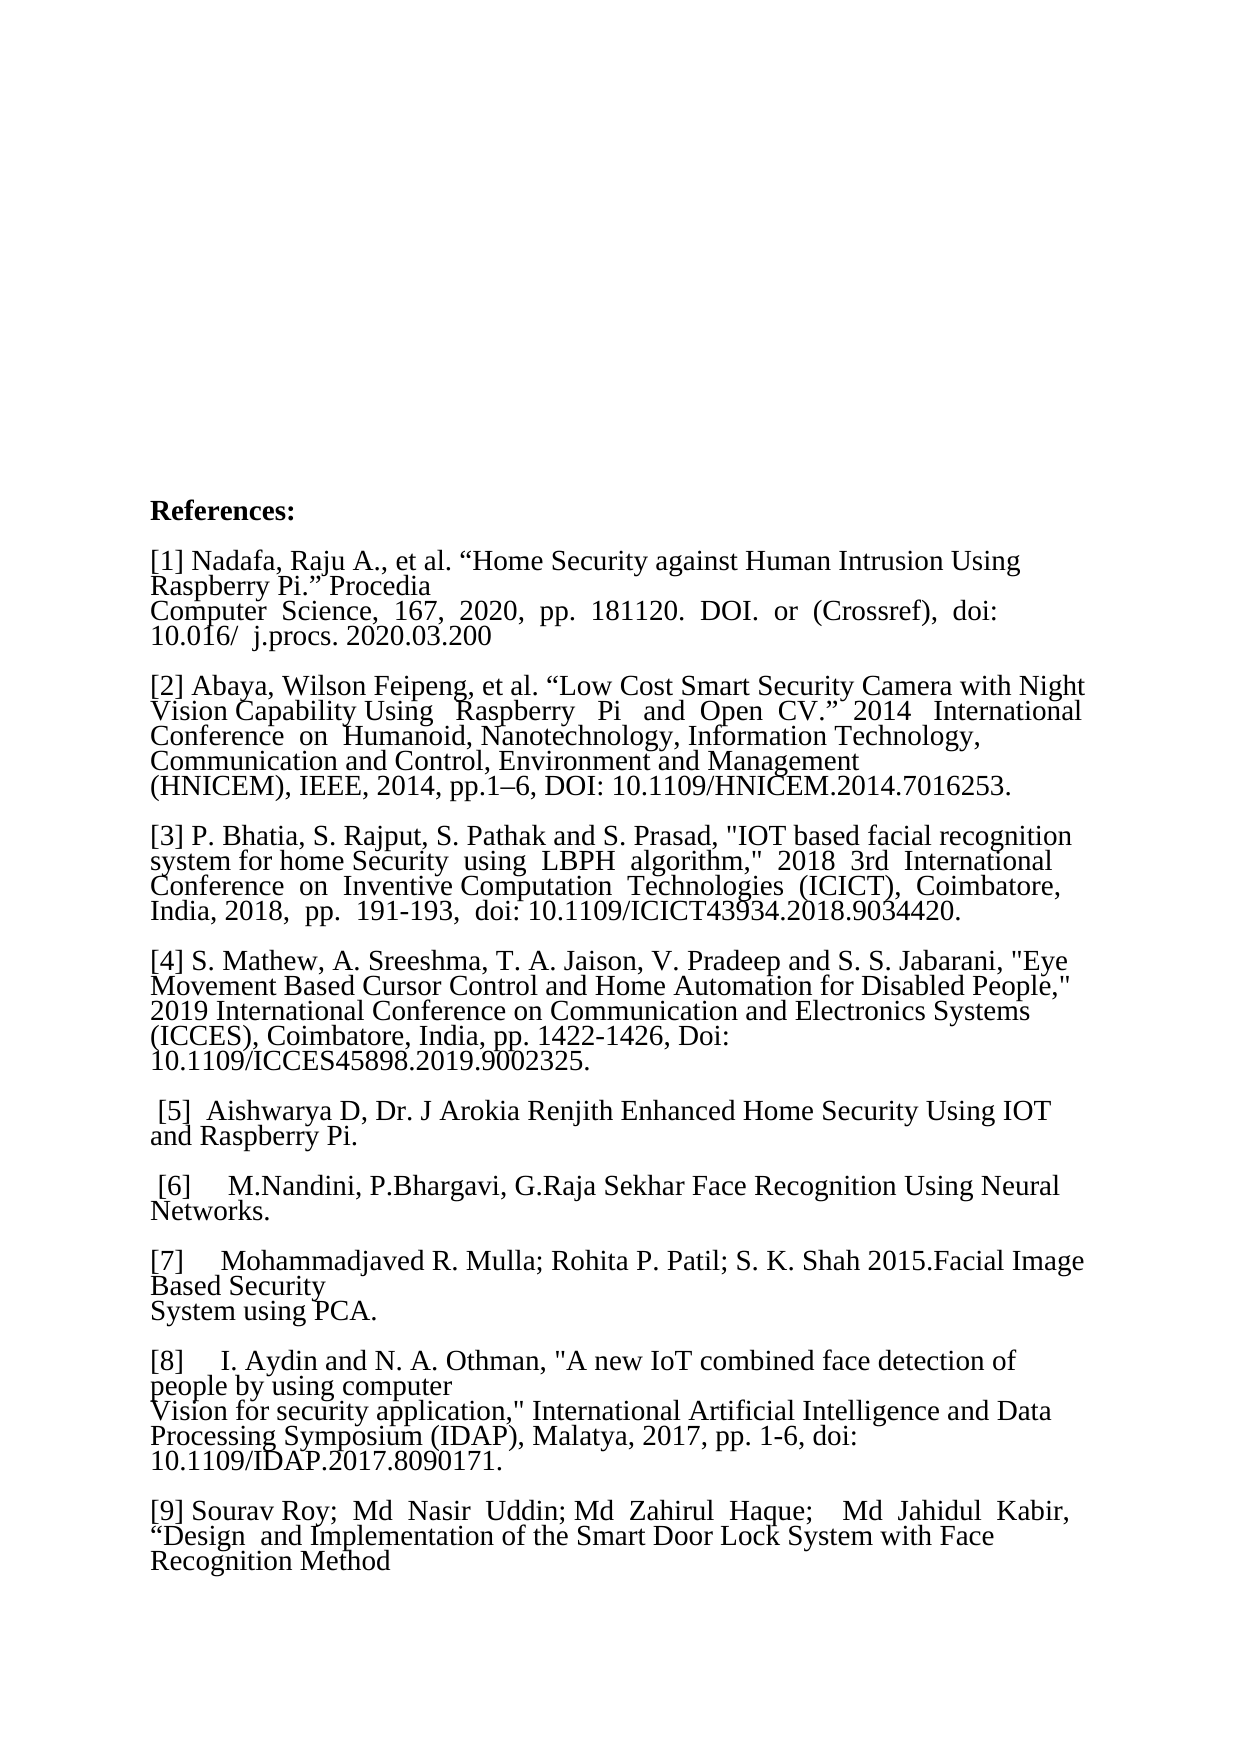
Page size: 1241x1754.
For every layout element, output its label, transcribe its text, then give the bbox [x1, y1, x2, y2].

text References: [150, 500, 1090, 525]
text 10.1109/IDAP.2017.8090171. [150, 1450, 1090, 1475]
text [9] Sourav Roy; Md Nasir Uddin; Md Zahirul Haque; Md Jahidul Kabir, “Design and Implementation of the Smart Door Lock System with Face Recognition Method [150, 1500, 1090, 1575]
text [6] M.Nandini, P.Bhargavi, G.Raja Sekhar Face Recognition Using Neural Networks. [150, 1175, 1090, 1225]
text [4] S. Mathew, A. Sreeshma, T. A. Jaison, V. Pradeep and S. S. Jabarani, "Eye Movement Based Cursor Control and Home Automation for Disabled People," 2019 International Conference on Communication and Electronics Systems (ICCES), Coimbatore, India, pp. 1422-1426, Doi: 10.1109/ICCES45898.2019.9002325. [150, 950, 1090, 1075]
text Vision for security application," International Artificial Intelligence and Data Processing Symposium (IDAP), Malatya, 2017, pp. 1-6, doi: [150, 1400, 1090, 1450]
text Computer Science, 167, 2020, pp. 181120. DOI. or (Crossref), doi: 10.016/ j.procs. 2020.03.200 [150, 600, 1090, 650]
text [8] I. Aydin and N. A. Othman, "A new IoT combined face detection of people by using computer [150, 1350, 1090, 1400]
text [7] Mohammadjaved R. Mulla; Rohita P. Patil; S. K. Shah 2015.Facial Image Based Security [150, 1250, 1090, 1300]
text [5] Aishwarya D, Dr. J Arokia Renjith Enhanced Home Security Using IOT and Raspberry Pi. [150, 1100, 1090, 1150]
text [1] Nadafa, Raju A., et al. “Home Security against Human Intrusion Using Raspberry Pi.” Procedia [150, 550, 1090, 600]
text (HNICEM), IEEE, 2014, pp.1–6, DOI: 10.1109/HNICEM.2014.7016253. [154, 775, 1090, 800]
text [3] P. Bhatia, S. Rajput, S. Pathak and S. Prasad, "IOT based facial recognition system for home Security using LBPH algorithm," 2018 3rd International Conference on Inventive Computation Technologies (ICICT), Coimbatore, India, 2018, pp. 191-193, doi: 10.1109/ICICT43934.2018.9034420. [150, 825, 1090, 925]
text System using PCA. [150, 1300, 1090, 1325]
text [2] Abaya, Wilson Feipeng, et al. “Low Cost Smart Security Camera with Night Vision Capability Using Raspberry Pi and Open CV.” 2014 International Conference on Humanoid, Nanotechnology, Information Technology, Communication and Control, Environment and Management [150, 675, 1090, 775]
